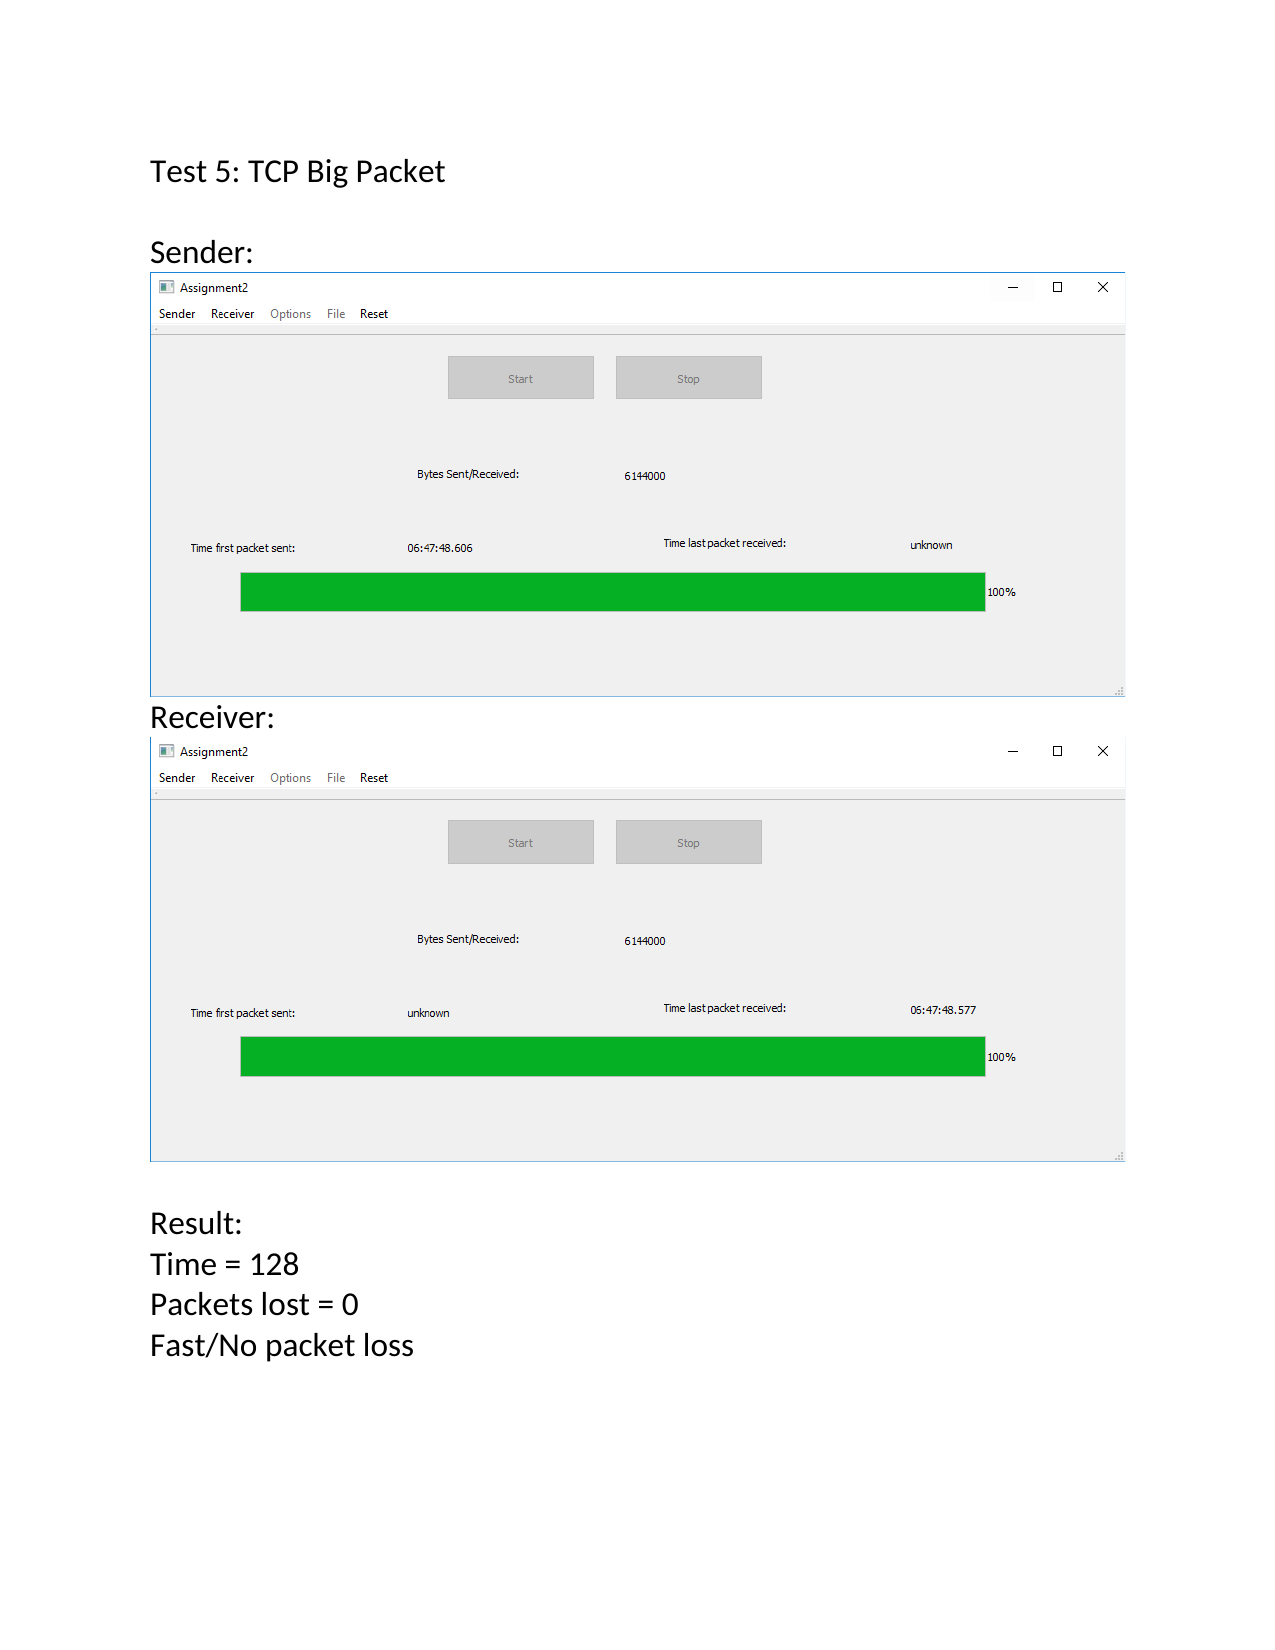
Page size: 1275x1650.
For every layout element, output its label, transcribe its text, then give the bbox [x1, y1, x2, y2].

text Fast/No packet loss [150, 1324, 1125, 1365]
picture [150, 737, 1125, 1162]
text Receiver: [150, 697, 1125, 737]
text Result: [150, 1202, 1125, 1243]
picture [150, 272, 1125, 697]
text Time = 128 [150, 1243, 1125, 1283]
text Packets lost = 0 [150, 1283, 1125, 1324]
text Test 5: TCP Big Packet [150, 150, 1125, 191]
text Sender: [150, 231, 1125, 272]
